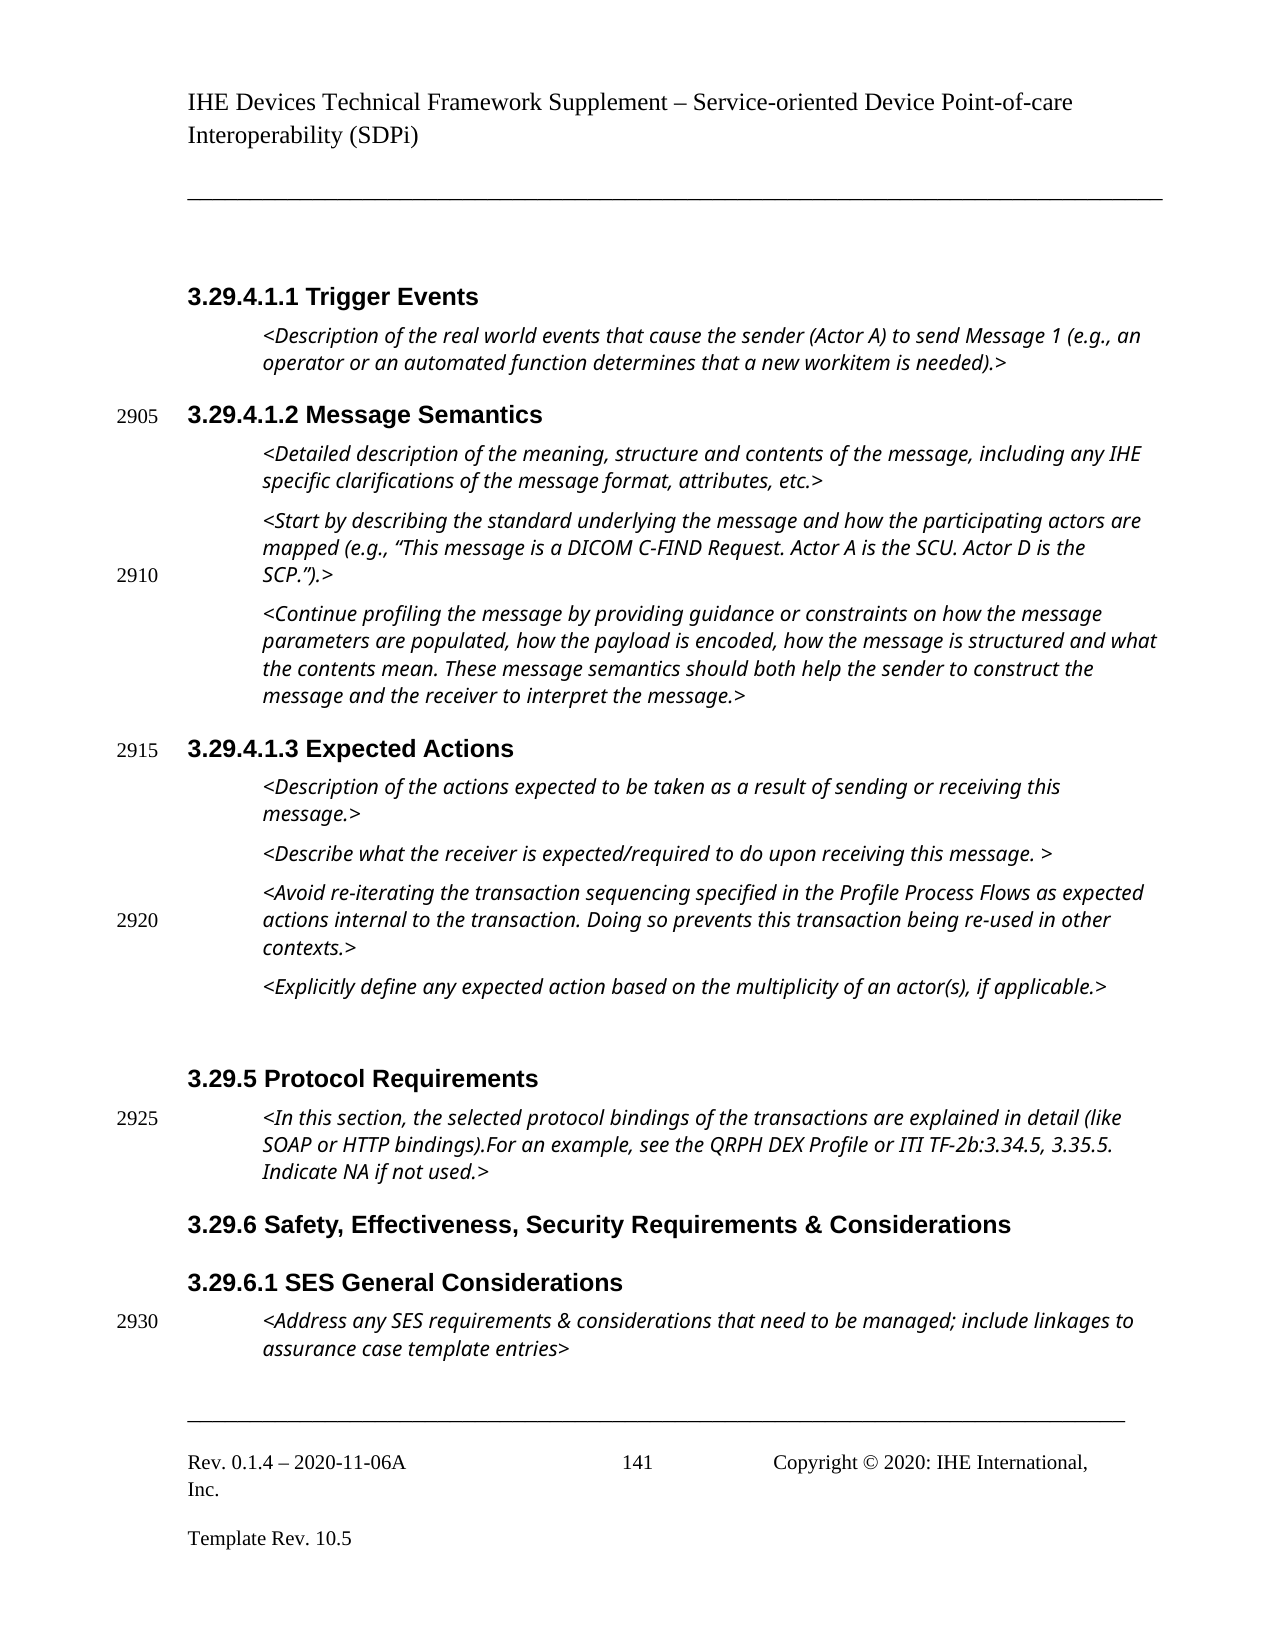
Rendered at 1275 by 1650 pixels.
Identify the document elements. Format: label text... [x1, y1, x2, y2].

text <Start by describing the standard underlying the message and how the participating actors are mapped (e.g., “This message is a DICOM C-FIND Request. Actor A is the SCU. Actor D is the SCP.”).> [262, 506, 1162, 588]
text <Description of the actions expected to be taken as a result of sending or receiving this message.> [262, 773, 1162, 827]
subtitle 3.29.4.1.2 Message Semantics [187, 401, 1162, 429]
subtitle 3.29.4.1.1 Trigger Events [187, 282, 1162, 311]
subtitle 3.29.6.1 SES General Considerations [187, 1268, 1162, 1297]
text <Detailed description of the meaning, structure and contents of the message, including any IHE specific clarifications of the message format, attributes, etc.> [262, 440, 1162, 494]
subtitle 3.29.5 Protocol Requirements [187, 1064, 1162, 1093]
text <Explicitly define any expected action based on the multiplicity of an actor(s), if applicable.> [262, 973, 1162, 1000]
text <Avoid re-iterating the transaction sequencing specified in the Profile Process Flows as expected actions internal to the transaction. Doing so prevents this transaction being re-used in other contexts.> [262, 879, 1162, 960]
text <Continue profiling the message by providing guidance or constraints on how the message parameters are populated, how the payload is encoded, how the message is structured and what the contents mean. These message semantics should both help the sender to construct the message and the receiver to interpret the message.> [262, 600, 1162, 708]
text <Address any SES requirements & considerations that need to be managed; include linkages to assurance case template entries> [262, 1307, 1162, 1361]
subtitle 3.29.4.1.3 Expected Actions [187, 733, 1162, 762]
text <Describe what the receiver is expected/required to do upon receiving this message. > [262, 839, 1162, 867]
text <Description of the real world events that cause the sender (Actor A) to send Message 1 (e.g., an operator or an automated function determines that a new workitem is needed).> [262, 321, 1162, 376]
text <In this section, the selected protocol bindings of the transactions are explained in detail (like SOAP or HTTP bindings).For an example, see the QRPH DEX Profile or ITI TF-2b:3.34.5, 3.35.5. Indicate NA if not used.> [262, 1104, 1162, 1185]
subtitle 3.29.6 Safety, Effectiveness, Security Requirements & Considerations [187, 1210, 1162, 1239]
